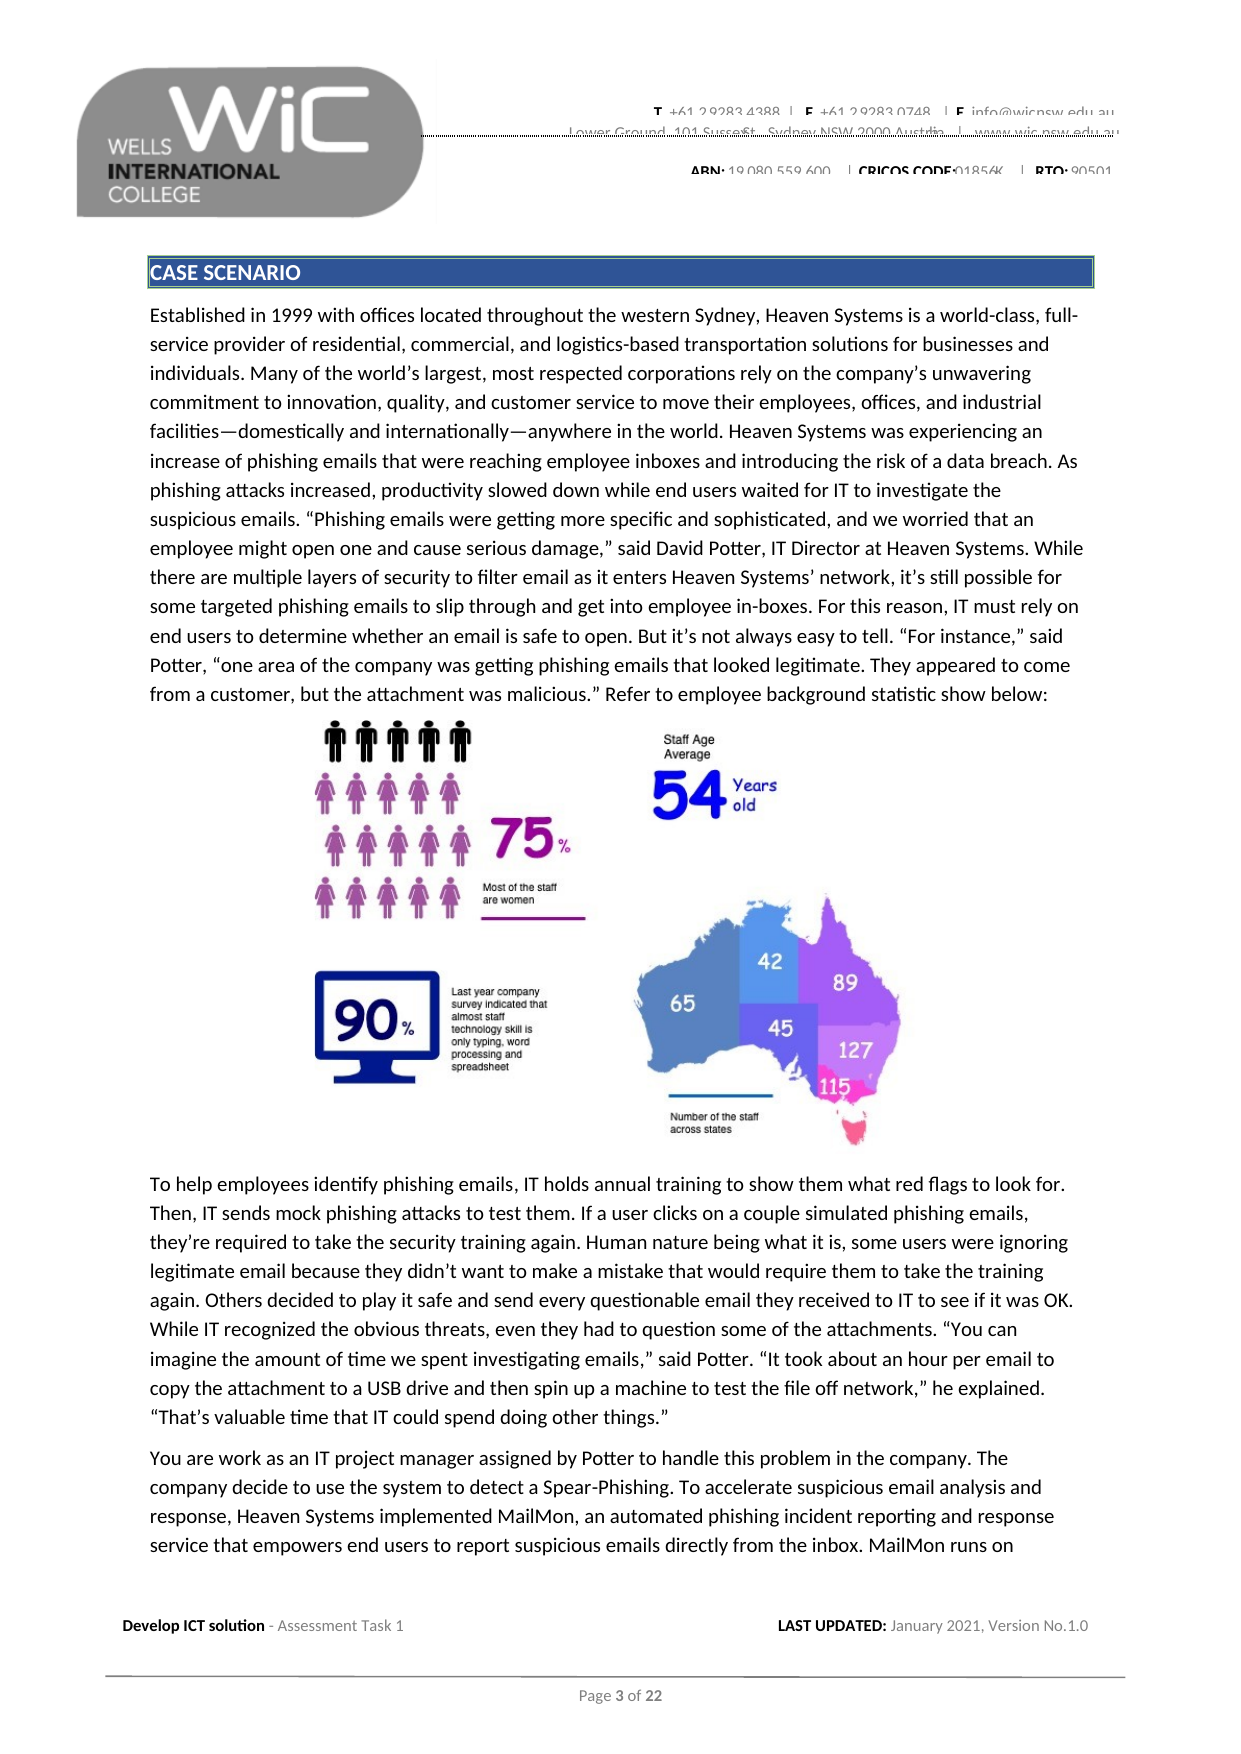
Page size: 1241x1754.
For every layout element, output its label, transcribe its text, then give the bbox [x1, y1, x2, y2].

picture [314, 720, 936, 1159]
picture [76, 59, 437, 224]
subtitle Case scenario [150, 259, 1092, 286]
text To help employees identify phishing emails, IT holds annual training to show them what red flags to look for. Then, IT sends mock phishing attacks to test them. If a user clicks on a couple simulated phishing emails, they’re required to take the security training again. Human nature being what it is, some users were ignoring legitimate email because they didn’t want to make a mistake that would require them to take the training again. Others decided to play it safe and send every questionable email they received to IT to see if it was OK. While IT recognized the obvious threats, even they had to question some of the attachments. “You can imagine the amount of time we spent investigating emails,” said Potter. “It took about an hour per email to copy the attachment to a USB drive and then spin up a machine to test the file off network,” he explained. “That’s valuable time that IT could spend doing other things.” [149, 1171, 1088, 1429]
text Established in 1999 with offices located throughout the western Sydney, Heaven Systems is a world-class, full-service provider of residential, commercial, and logistics-based transportation solutions for businesses and individuals. Many of the world’s largest, most respected corporations rely on the company’s unwavering commitment to innovation, quality, and customer service to move their employees, offices, and industrial facilities—domestically and internationally—anywhere in the world. Heaven Systems was experiencing an increase of phishing emails that were reaching employee inboxes and introducing the risk of a data breach. As phishing attacks increased, productivity slowed down while end users waited for IT to investigate the suspicious emails. “Phishing emails were getting more specific and sophisticated, and we worried that an employee might open one and cause serious damage,” said David Potter, IT Director at Heaven Systems. While there are multiple layers of security to filter email as it enters Heaven Systems’ network, it’s still possible for some targeted phishing emails to slip through and get into employee in-boxes. For this reason, IT must rely on end users to determine whether an email is safe to open. But it’s not always easy to tell. “For instance,” said Potter, “one area of the company was getting phishing emails that looked legitimate. They appeared to come from a customer, but the attachment was malicious.” Refer to employee background statistic show below: [149, 302, 1088, 707]
